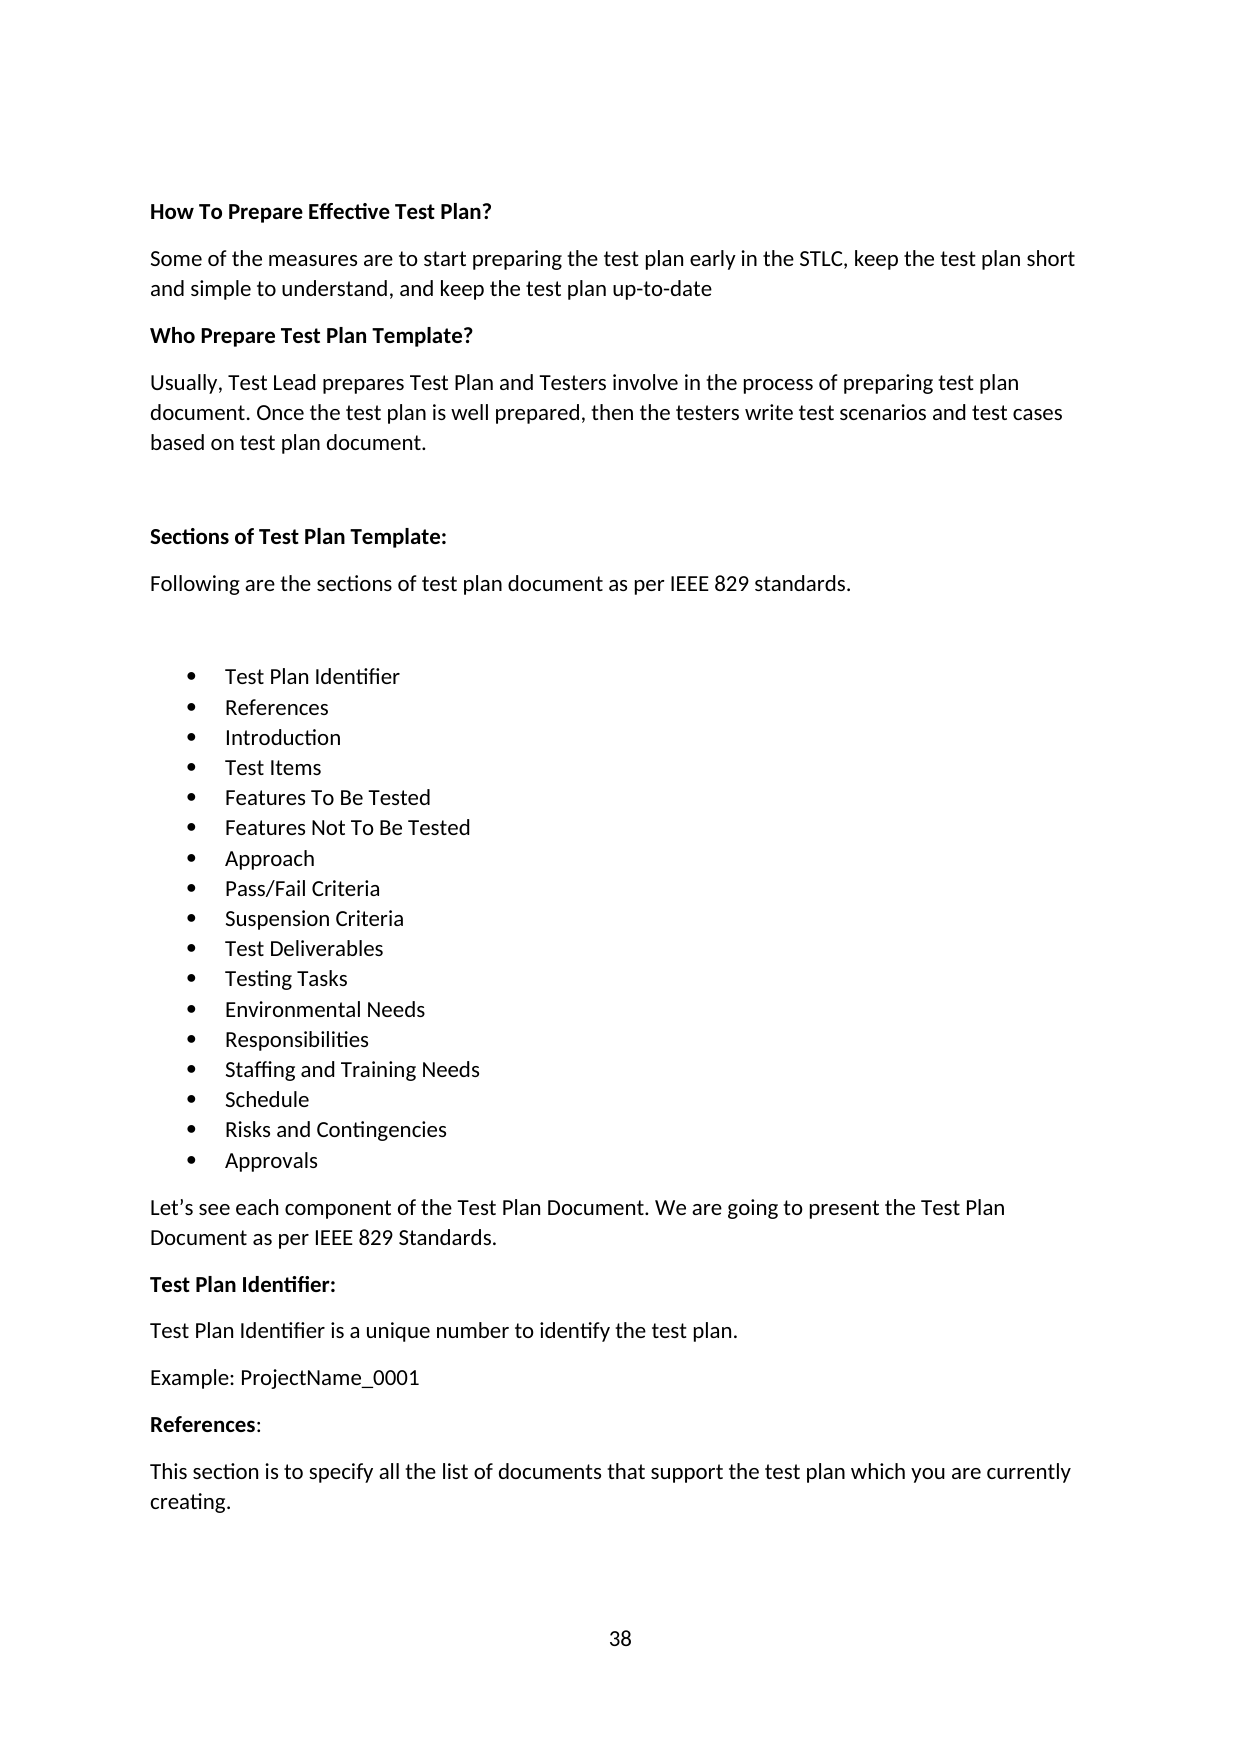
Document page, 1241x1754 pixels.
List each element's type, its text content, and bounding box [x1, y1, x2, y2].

list Features Not To Be Tested [187, 813, 1090, 842]
list Pass/Fail Criteria [187, 874, 1090, 902]
text Example: ProjectName_0001 [150, 1363, 1090, 1392]
text Test Plan Identifier: [150, 1270, 1090, 1298]
list Environmental Needs [187, 995, 1090, 1023]
text Sections of Test Plan Template: [150, 522, 1090, 550]
text Test Plan Identifier is a unique number to identify the test plan. [150, 1317, 1090, 1345]
list Approvals [187, 1146, 1090, 1174]
list References [187, 693, 1090, 721]
list Test Items [187, 753, 1090, 781]
list Risks and Contingencies [187, 1116, 1090, 1144]
list Staffing and Training Needs [187, 1055, 1090, 1083]
list Testing Tasks [187, 964, 1090, 993]
text Usually, Test Lead prepares Test Plan and Testers involve in the process of preparing test plan document. Once the test plan is well prepared, then the testers write test scenarios and test cases based on test plan document. [150, 368, 1090, 456]
list Responsibilities [187, 1025, 1090, 1053]
list Introduction [187, 723, 1090, 751]
list Test Deliverables [187, 934, 1090, 962]
text How To Prepare Effective Test Plan? [150, 197, 1090, 225]
text Following are the sections of test plan document as per IEEE 829 standards. [150, 569, 1090, 597]
text Some of the measures are to start preparing the test plan early in the STLC, keep the test plan short and simple to understand, and keep the test plan up-to-date [150, 244, 1090, 302]
text Let’s see each component of the Test Plan Document. We are going to present the Test Plan Document as per IEEE 829 Standards. [150, 1193, 1090, 1251]
list Schedule [187, 1085, 1090, 1113]
list Approach [187, 844, 1090, 872]
text This section is to specify all the list of documents that support the test plan which you are currently creating. [150, 1457, 1090, 1516]
list Test Plan Identifier [187, 662, 1090, 691]
text Who Prepare Test Plan Template? [150, 321, 1090, 349]
list Suspension Criteria [187, 904, 1090, 932]
list Features To Be Tested [187, 783, 1090, 811]
text References: [150, 1410, 1090, 1438]
